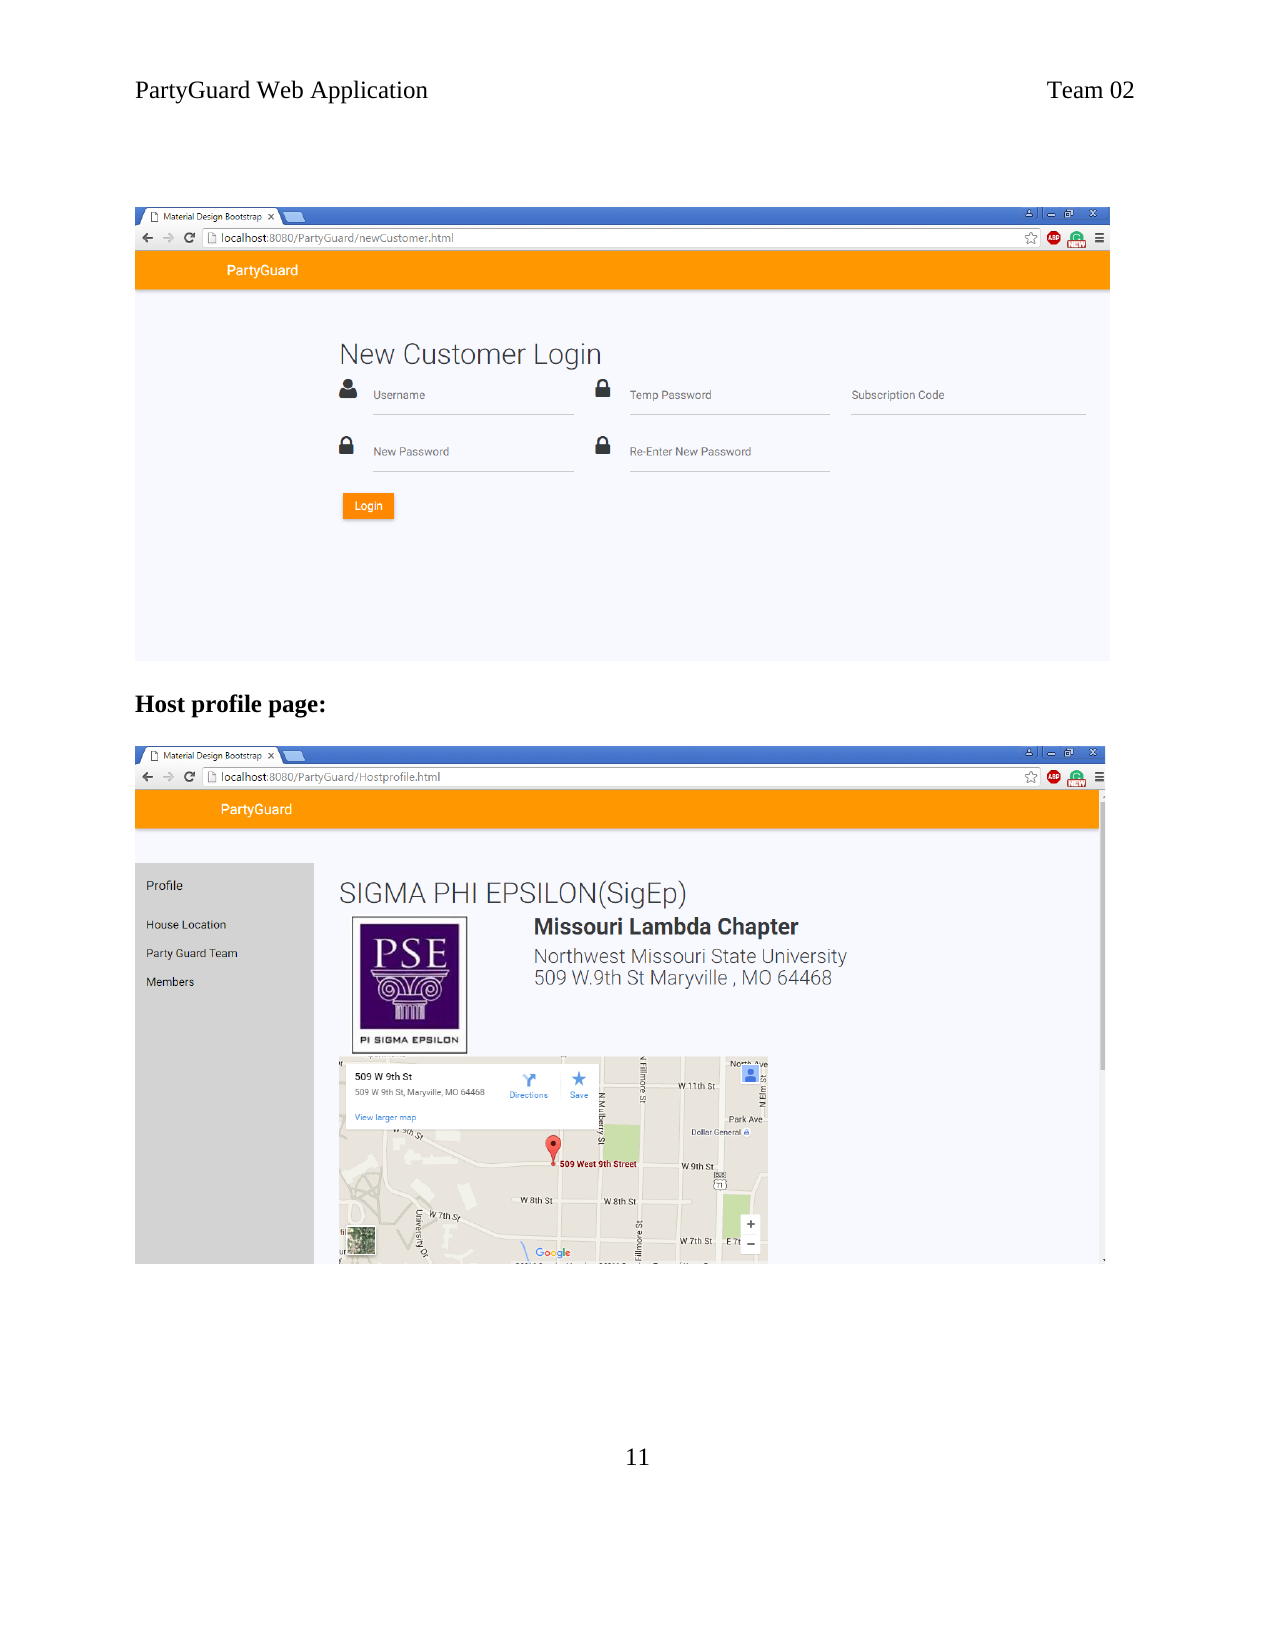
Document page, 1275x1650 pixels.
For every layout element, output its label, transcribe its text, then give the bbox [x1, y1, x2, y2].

picture [135, 207, 1110, 661]
picture [135, 746, 1106, 1264]
text Host profile page: [135, 689, 1140, 718]
